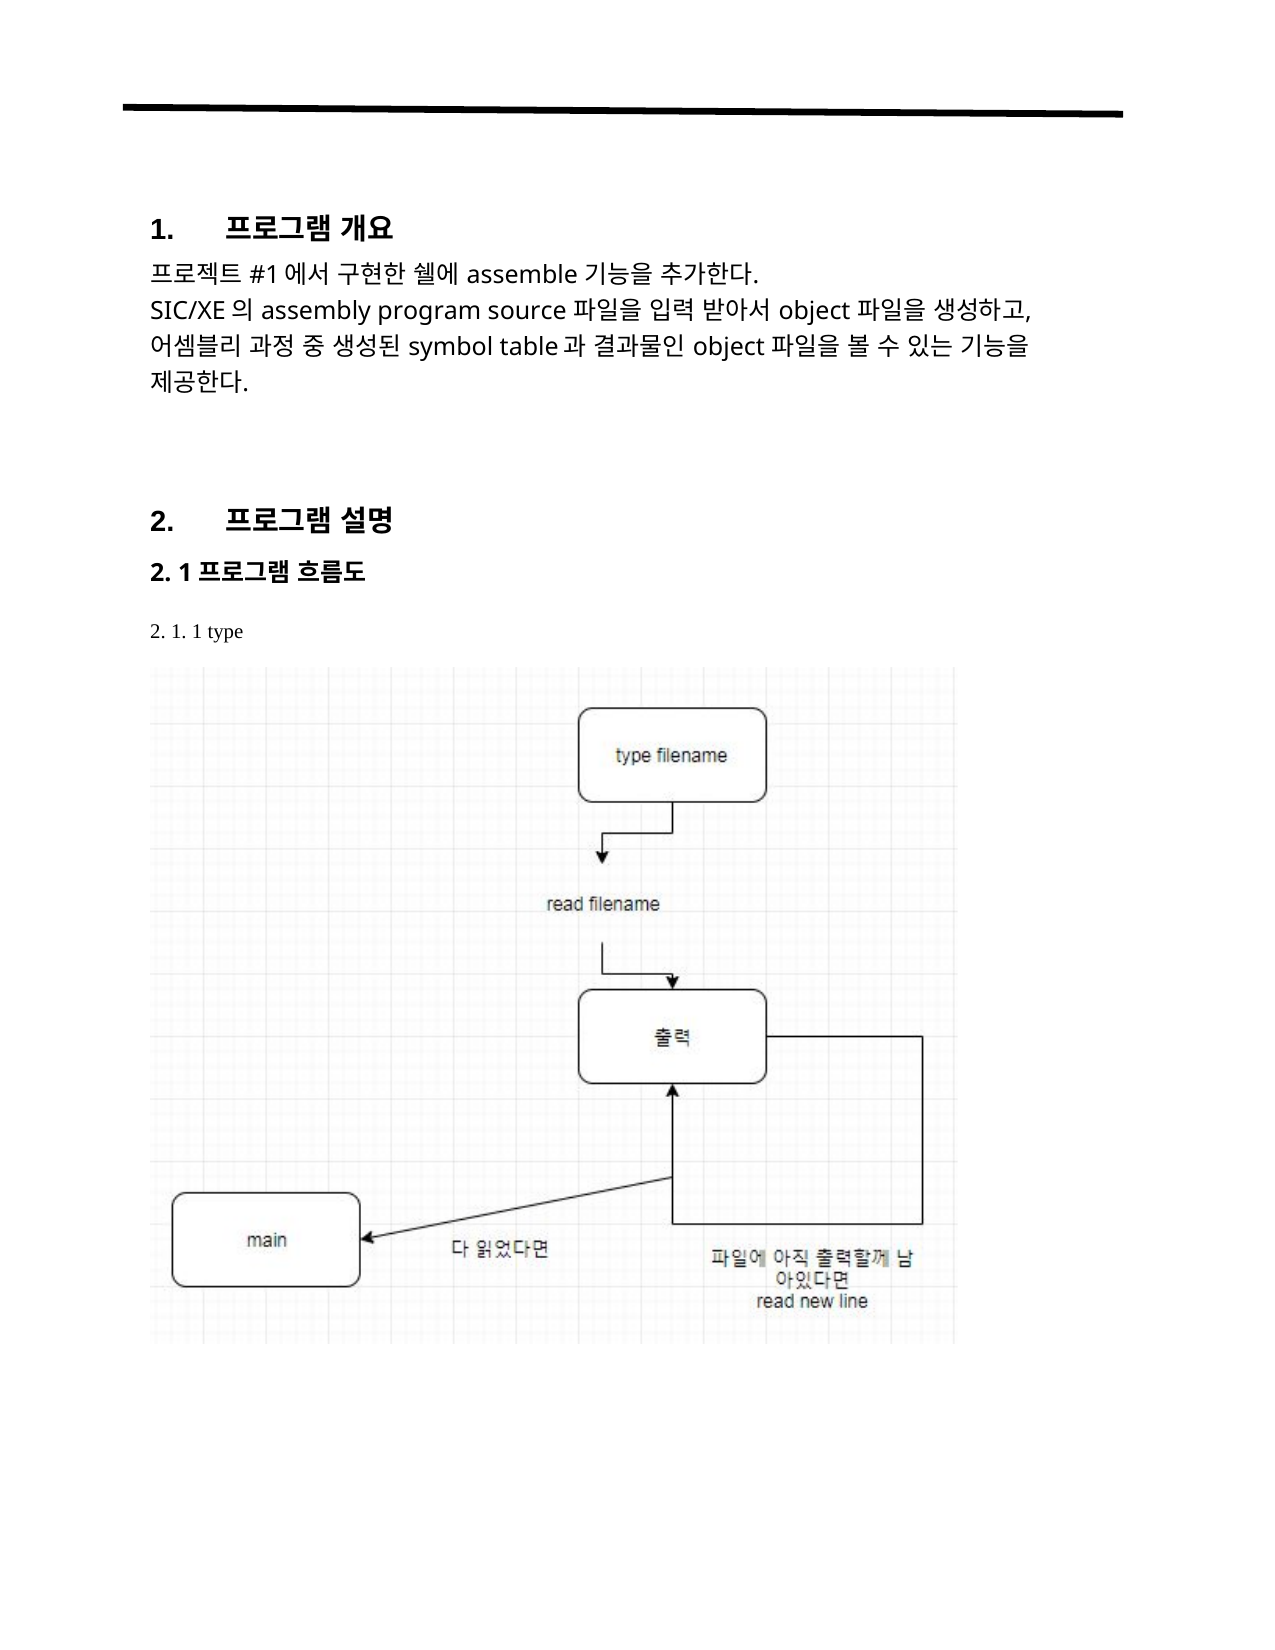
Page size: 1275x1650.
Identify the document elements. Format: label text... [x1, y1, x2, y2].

picture [150, 667, 958, 1344]
subtitle 프로그램 개요 [150, 206, 1125, 248]
text SIC/XE의 assembly program source 파일을 입력 받아서 object 파일을 생성하고, 어셈블리 과정 중 생성된 symbol table과 결과물인 object 파일을 볼 수 있는 기능을 제공한다. [150, 290, 1125, 399]
subtitle 프로그램 설명 [150, 498, 1125, 540]
text 2. 1. 1 type [150, 619, 1125, 643]
text 프로젝트 #1에서 구현한 쉘에 assemble 기능을 추가한다. [150, 254, 1125, 290]
subtitle 2. 1 프로그램 흐름도 [150, 553, 1125, 589]
